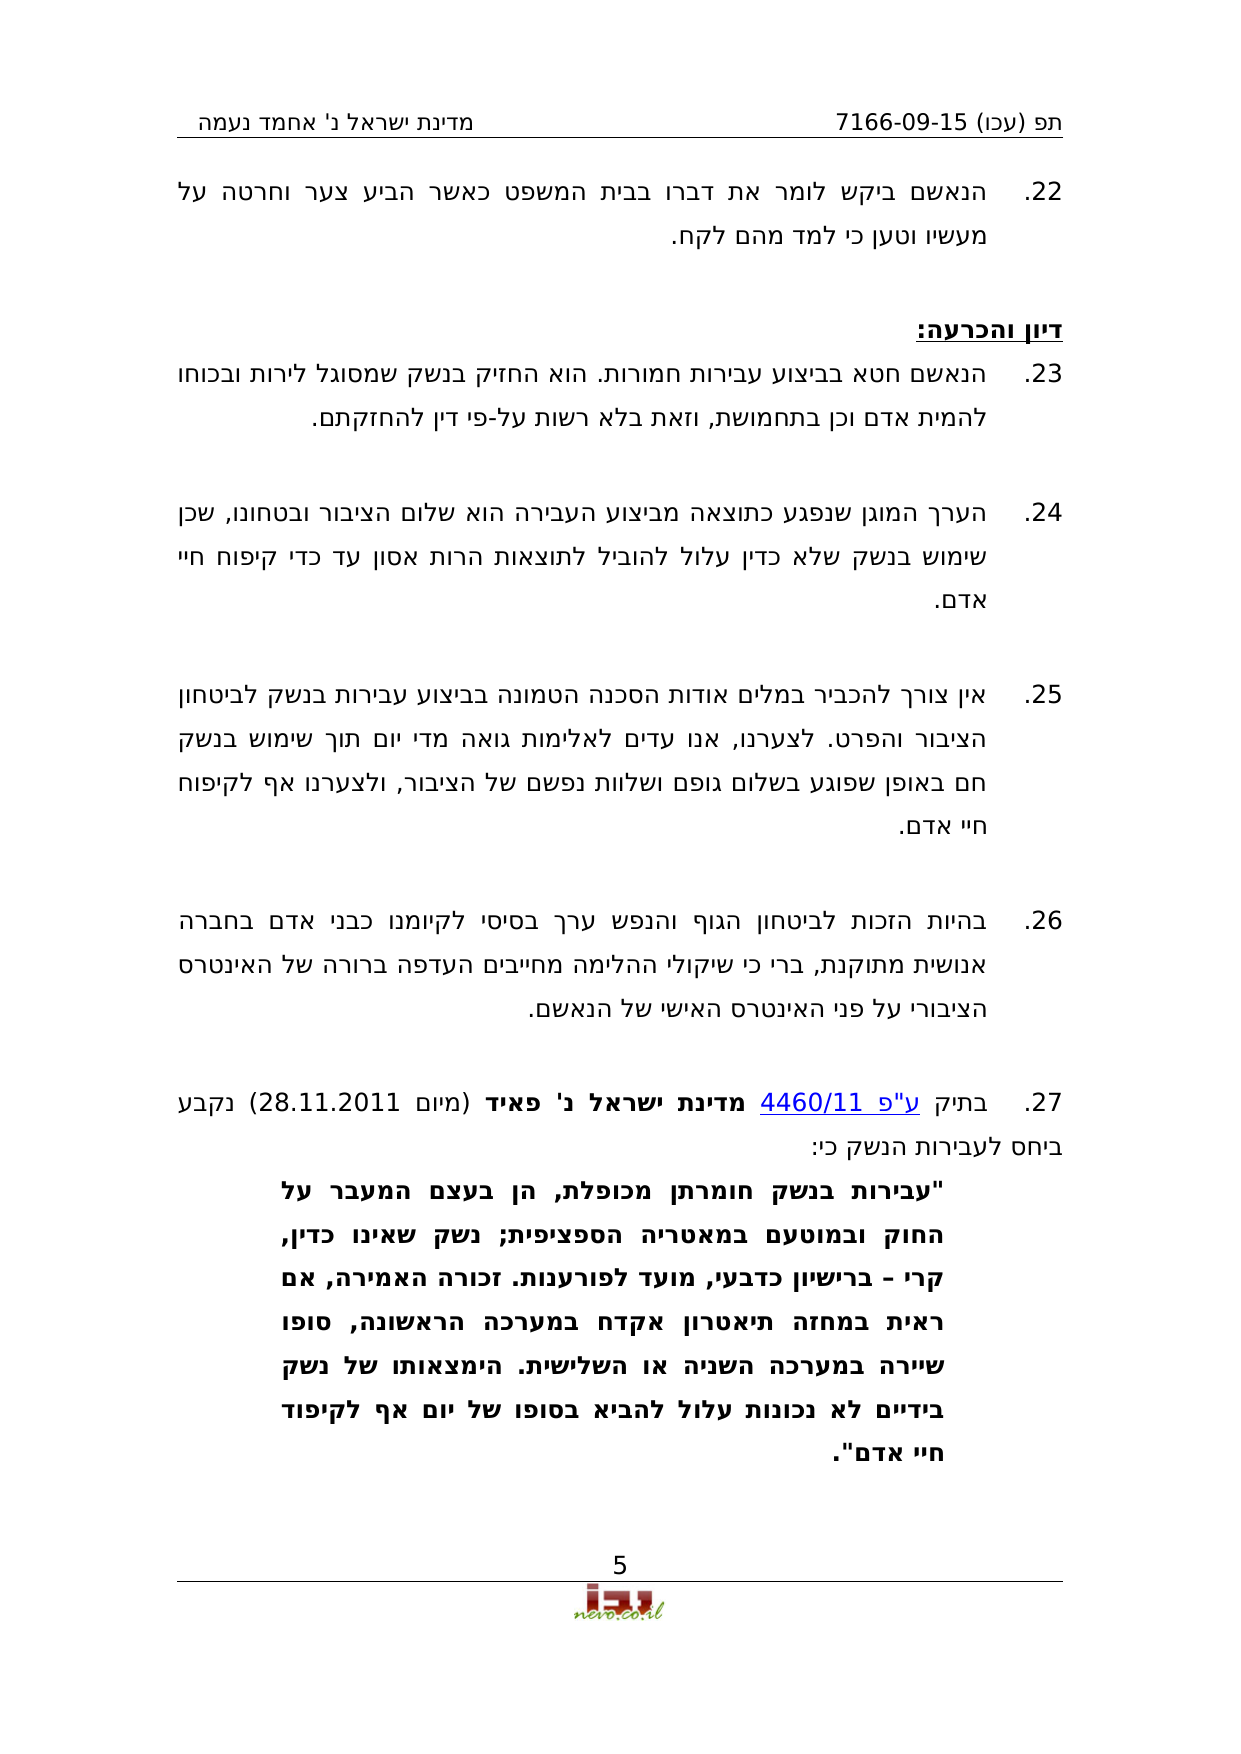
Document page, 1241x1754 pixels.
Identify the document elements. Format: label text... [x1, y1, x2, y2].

text "עבירות בנשק חומרתן מכופלת, הן בעצם המעבר על החוק ובמוטעם במאטריה הספציפית; נשק שאינו כדין, קרי – ברישיון כדבעי, מועד לפורענות. זכורה האמירה, אם ראית במחזה תיאטרון אקדח במערכה הראשונה, סופו שיירה במערכה השניה או השלישית. הימצאותו של נשק בידיים לא נכונות עלול להביא בסופו של יום אף לקיפוד חיי אדם". [281, 1176, 945, 1468]
picture [574, 1583, 666, 1621]
text 23. הנאשם חטא בביצוע עבירות חמורות. הוא החזיק בנשק שמסוגל לירות ובכוחו להמית אדם וכן בתחמושת, וזאת בלא רשות על-פי דין להחזקתם. [177, 359, 1063, 432]
text 27. בתיק ע"פ 4460/11 מדינת ישראל נ' פאיד (מיום 28.11.2011) נקבע ביחס לעבירות הנשק כי: [177, 1089, 1063, 1162]
text 24. הערך המוגן שנפגע כתוצאה מביצוע העבירה הוא שלום הציבור ובטחונו, שכן שימוש בנשק שלא כדין עלול להוביל לתוצאות הרות אסון עד כדי קיפוח חיי אדם. [177, 498, 1063, 615]
text 22. הנאשם ביקש לומר את דברו בבית המשפט כאשר הביע צער וחרטה על מעשיו וטען כי למד מהם לקח. [177, 177, 1063, 250]
text דיון והכרעה: [177, 316, 1063, 345]
text 26. בהיות הזכות לביטחון הגוף והנפש ערך בסיסי לקיומנו כבני אדם בחברה אנושית מתוקנת, ברי כי שיקולי ההלימה מחייבים העדפה ברורה של האינטרס הציבורי על פני האינטרס האישי של הנאשם. [177, 906, 1063, 1023]
text 25. אין צורך להכביר במלים אודות הסכנה הטמונה בביצוע עבירות בנשק לביטחון הציבור והפרט. לצערנו, אנו עדים לאלימות גואה מדי יום תוך שימוש בנשק חם באופן שפוגע בשלום גופם ושלוות נפשם של הציבור, ולצערנו אף לקיפוח חיי אדם. [177, 680, 1063, 841]
